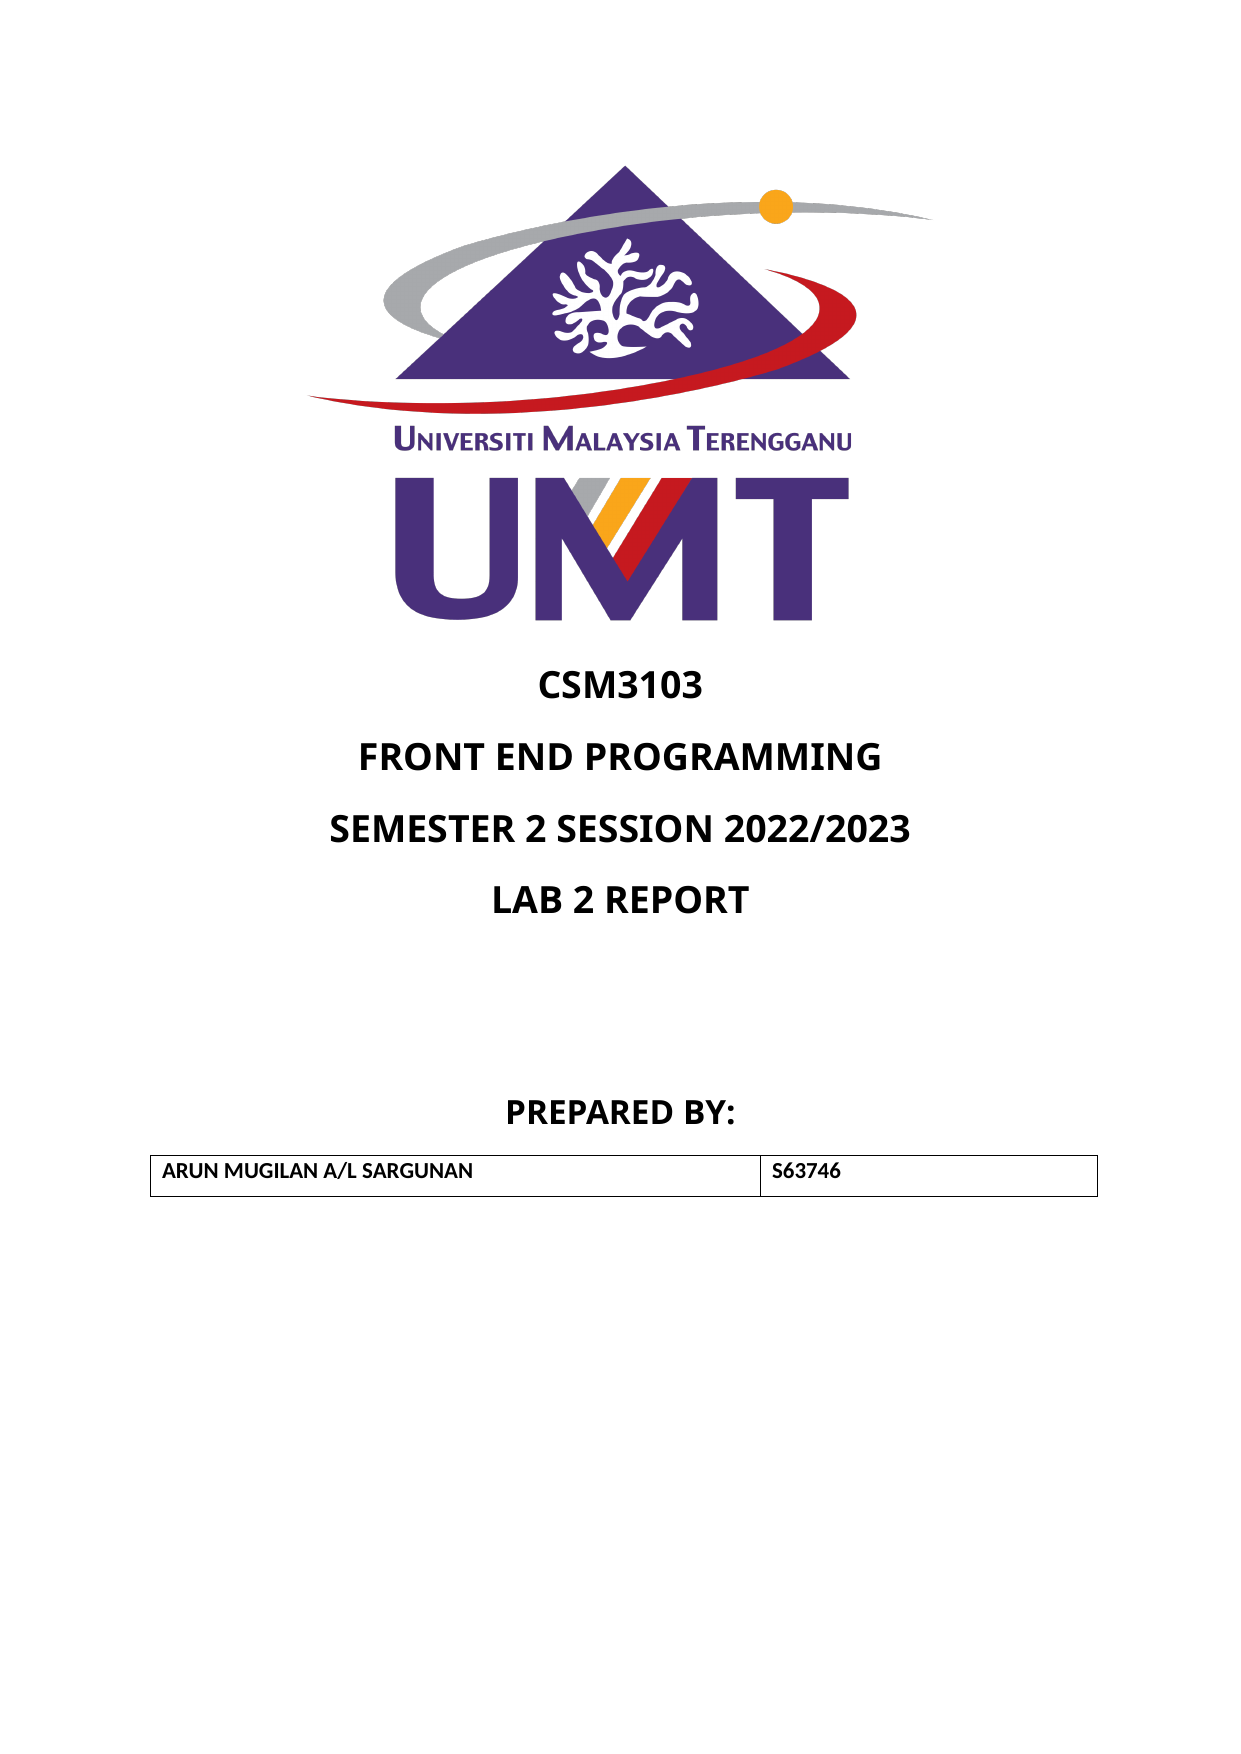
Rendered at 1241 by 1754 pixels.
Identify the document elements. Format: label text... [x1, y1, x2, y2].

text FRONT END PROGRAMMING [150, 730, 1090, 781]
text PREPARED BY: [150, 1089, 1090, 1134]
picture [288, 150, 953, 640]
text CSM3103 [150, 658, 1090, 709]
table_header ARUN MUGILAN A/L SARGUNAN [151, 1156, 760, 1196]
text SEMESTER 2 SESSION 2022/2023 [150, 802, 1090, 853]
text LAB 2 REPORT [150, 874, 1090, 925]
table_header S63746 [761, 1156, 1097, 1196]
